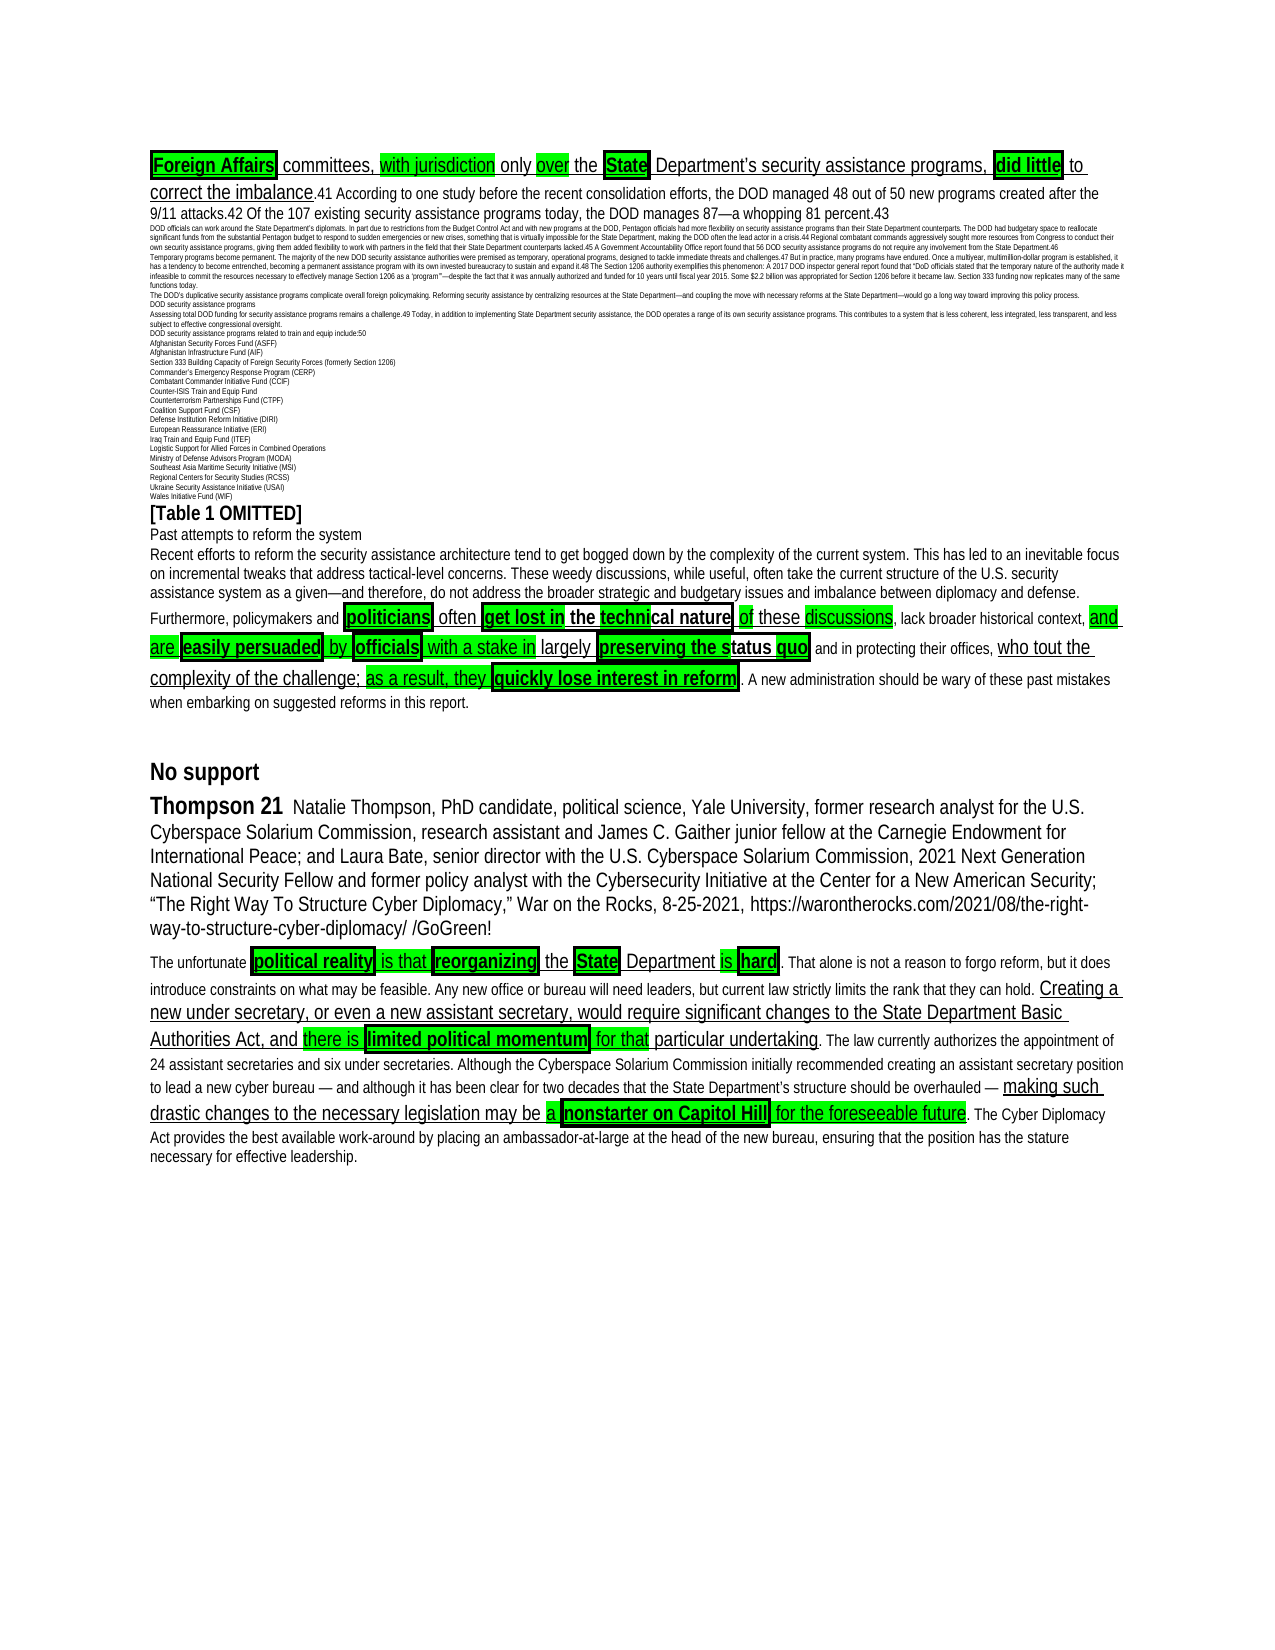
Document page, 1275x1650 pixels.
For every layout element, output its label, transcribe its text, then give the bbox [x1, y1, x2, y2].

text Past attempts to reform the system [150, 525, 1125, 544]
subtitle No support [150, 756, 1125, 785]
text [150, 150, 1125, 223]
text Thompson 21 Natalie Thompson, PhD candidate, political science, Yale University, former research analyst for the U.S. Cyberspace Solarium Commission, research assistant and James C. Gaither junior fellow at the Carnegie Endowment for International Peace; and Laura Bate, senior director with the U.S. Cyberspace Solarium Commission, 2021 Next Generation National Security Fellow and former policy analyst with the Cybersecurity Initiative at the Center for a New American Security; “The Right Way To Structure Cyber Diplomacy,” War on the Rocks, 8-25-2021, https://warontherocks.com/2021/08/the-right-way-to-structure-cyber-diplomacy/ /GoGreen! [150, 791, 1125, 940]
text The unfortunate political reality is that reorganizing the State Department is hard. That alone is not a reason to forgo reform, but it does introduce constraints on what may be feasible. Any new office or bureau will need leaders, but current law strictly limits the rank that they can hold. Creating a new under secretary, or even a new assistant secretary, would require significant changes to the State Department Basic Authorities Act, and there is limited political momentum for that particular undertaking. The law currently authorizes the appointment of 24 assistant secretaries and six under secretaries. Although the Cyberspace Solarium Commission initially recommended creating an assistant secretary position to lead a new cyber bureau — and although it has been clear for two decades that the State Department’s structure should be overhauled — making such drastic changes to the necessary legislation may be a nonstarter on Capitol Hill for the foreseeable future. The Cyber Diplomacy Act provides the best available work-around by placing an ambassador-at-large at the head of the new bureau, ensuring that the position has the stature necessary for effective leadership. [150, 946, 1125, 1166]
text [Table 1 OMITTED] [150, 501, 1125, 525]
text Recent efforts to reform the security assistance architecture tend to get bogged down by the complexity of the current system. This has led to an inevitable focus on incremental tweaks that address tactical-level concerns. These weedy discussions, while useful, often take the current structure of the U.S. security assistance system as a given—and therefore, do not address the broader strategic and budgetary issues and imbalance between diplomacy and defense. Furthermore, policymakers and politicians often get lost in the technical nature of these discussions, lack broader historical context, and are easily persuaded by officials with a stake in largely preserving the status quo and in protecting their offices, who tout the complexity of the challenge; as a result, they quickly lose interest in reform. A new administration should be wary of these past mistakes when embarking on suggested reforms in this report. [150, 544, 1125, 712]
